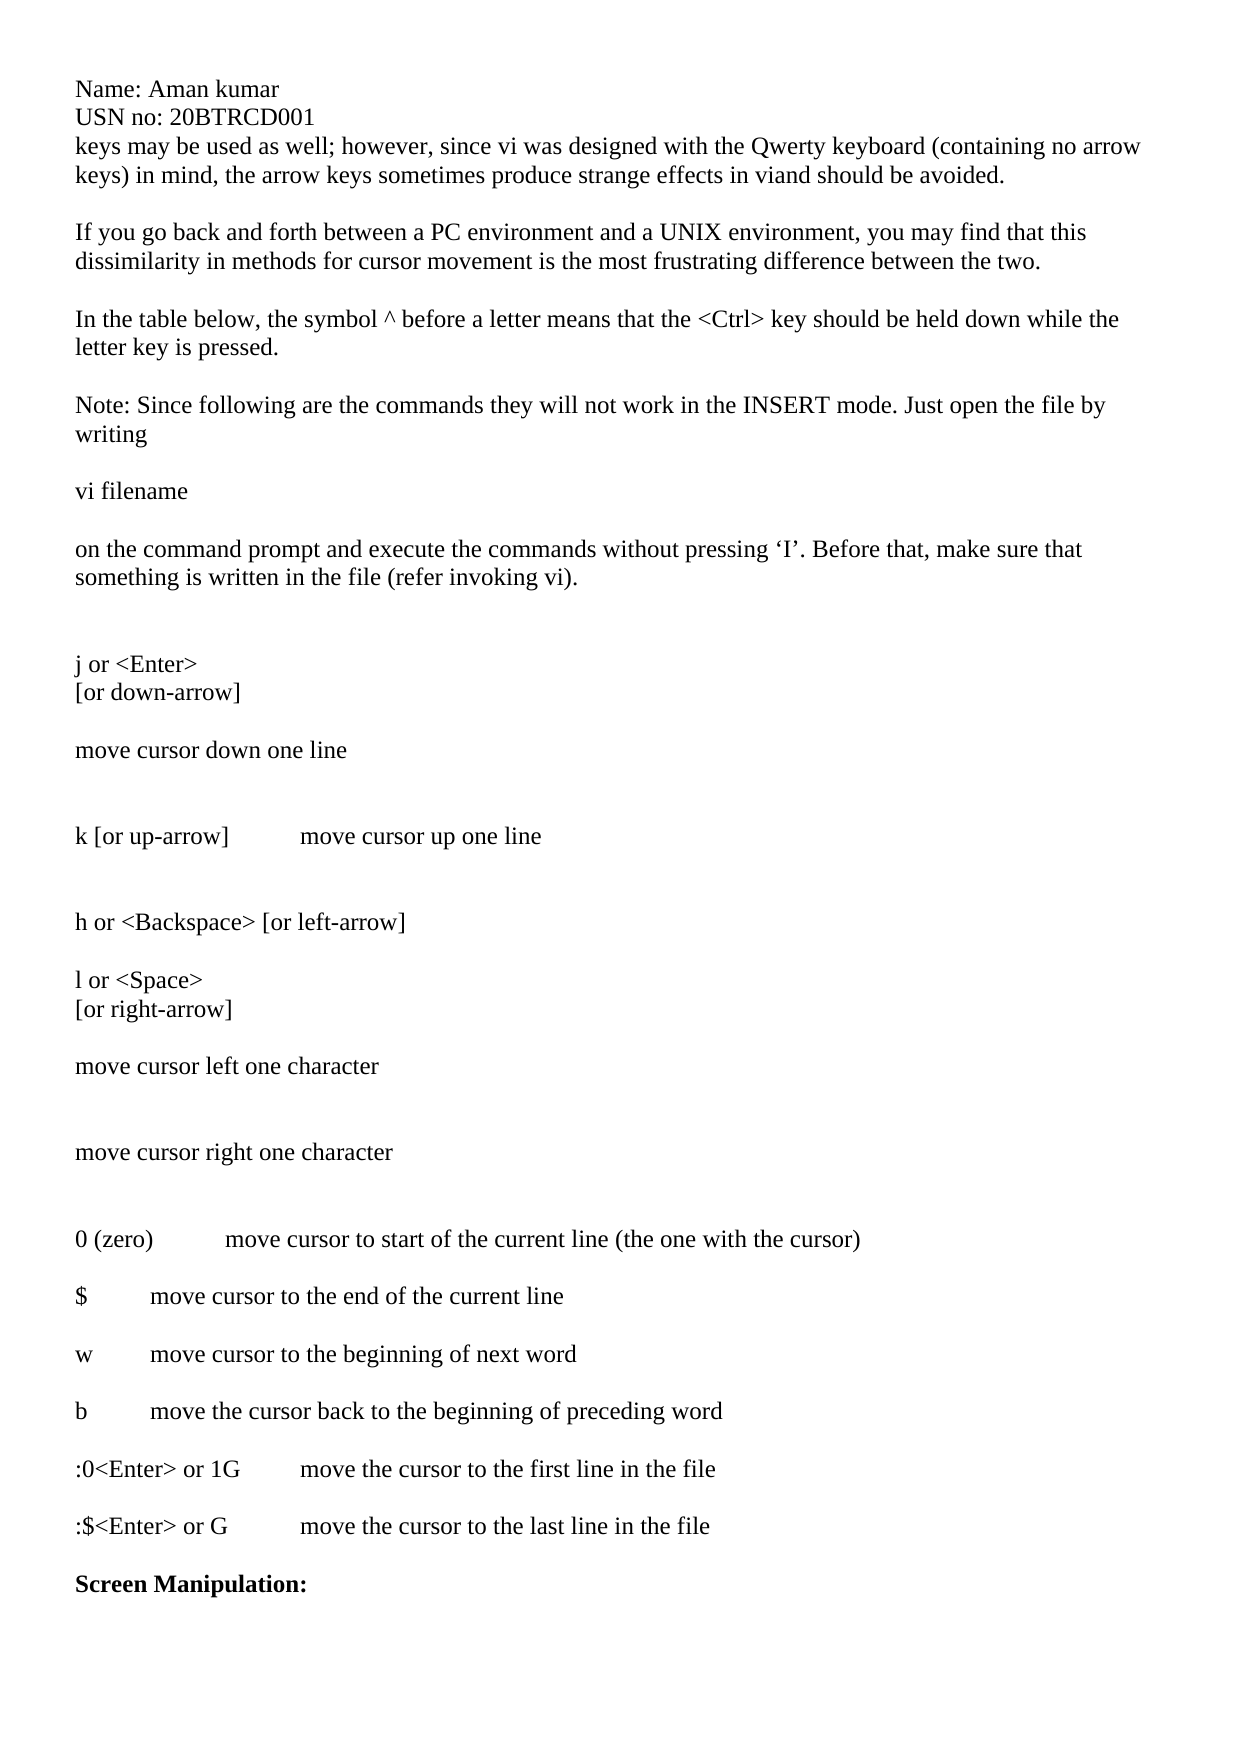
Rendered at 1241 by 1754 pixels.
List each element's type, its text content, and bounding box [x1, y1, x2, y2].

text on the command prompt and execute the commands without pressing ‘I’. Before that, make sure that something is written in the file (refer invoking vi). [75, 534, 1165, 591]
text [75, 131, 1165, 189]
text l or <Space> [75, 965, 1165, 994]
text [or down-arrow] [75, 677, 1165, 706]
text :$<Enter> or G move the cursor to the last line in the file [75, 1511, 1165, 1540]
text 0 (zero) move cursor to start of the current line (the one with the cursor) [75, 1224, 1165, 1252]
text If you go back and forth between a PC environment and a UNIX environment, you may find that this dissimilarity in methods for cursor movement is the most frustrating difference between the two. [75, 217, 1165, 275]
text move cursor down one line [75, 735, 1165, 764]
text Note: Since following are the commands they will not work in the INSERT mode. Just open the file by writing [75, 390, 1165, 447]
text :0<Enter> or 1G move the cursor to the first line in the file [75, 1454, 1165, 1482]
text b move the cursor back to the beginning of preceding word [75, 1396, 1165, 1425]
text [or right-arrow] [75, 994, 1165, 1022]
text j or <Enter> [75, 649, 1165, 677]
text vi filename [75, 476, 1165, 505]
text h or <Backspace> [or left-arrow] [75, 907, 1165, 936]
text move cursor left one character [75, 1051, 1165, 1080]
text k [or up-arrow] move cursor up one line [75, 821, 1165, 850]
text w move cursor to the beginning of next word [75, 1339, 1165, 1367]
text $ move cursor to the end of the current line [75, 1281, 1165, 1310]
text Screen Manipulation: [75, 1569, 1165, 1597]
text move cursor right one character [75, 1137, 1165, 1166]
text In the table below, the symbol ^ before a letter means that the <Ctrl> key should be held down while the letter key is pressed. [75, 304, 1165, 361]
